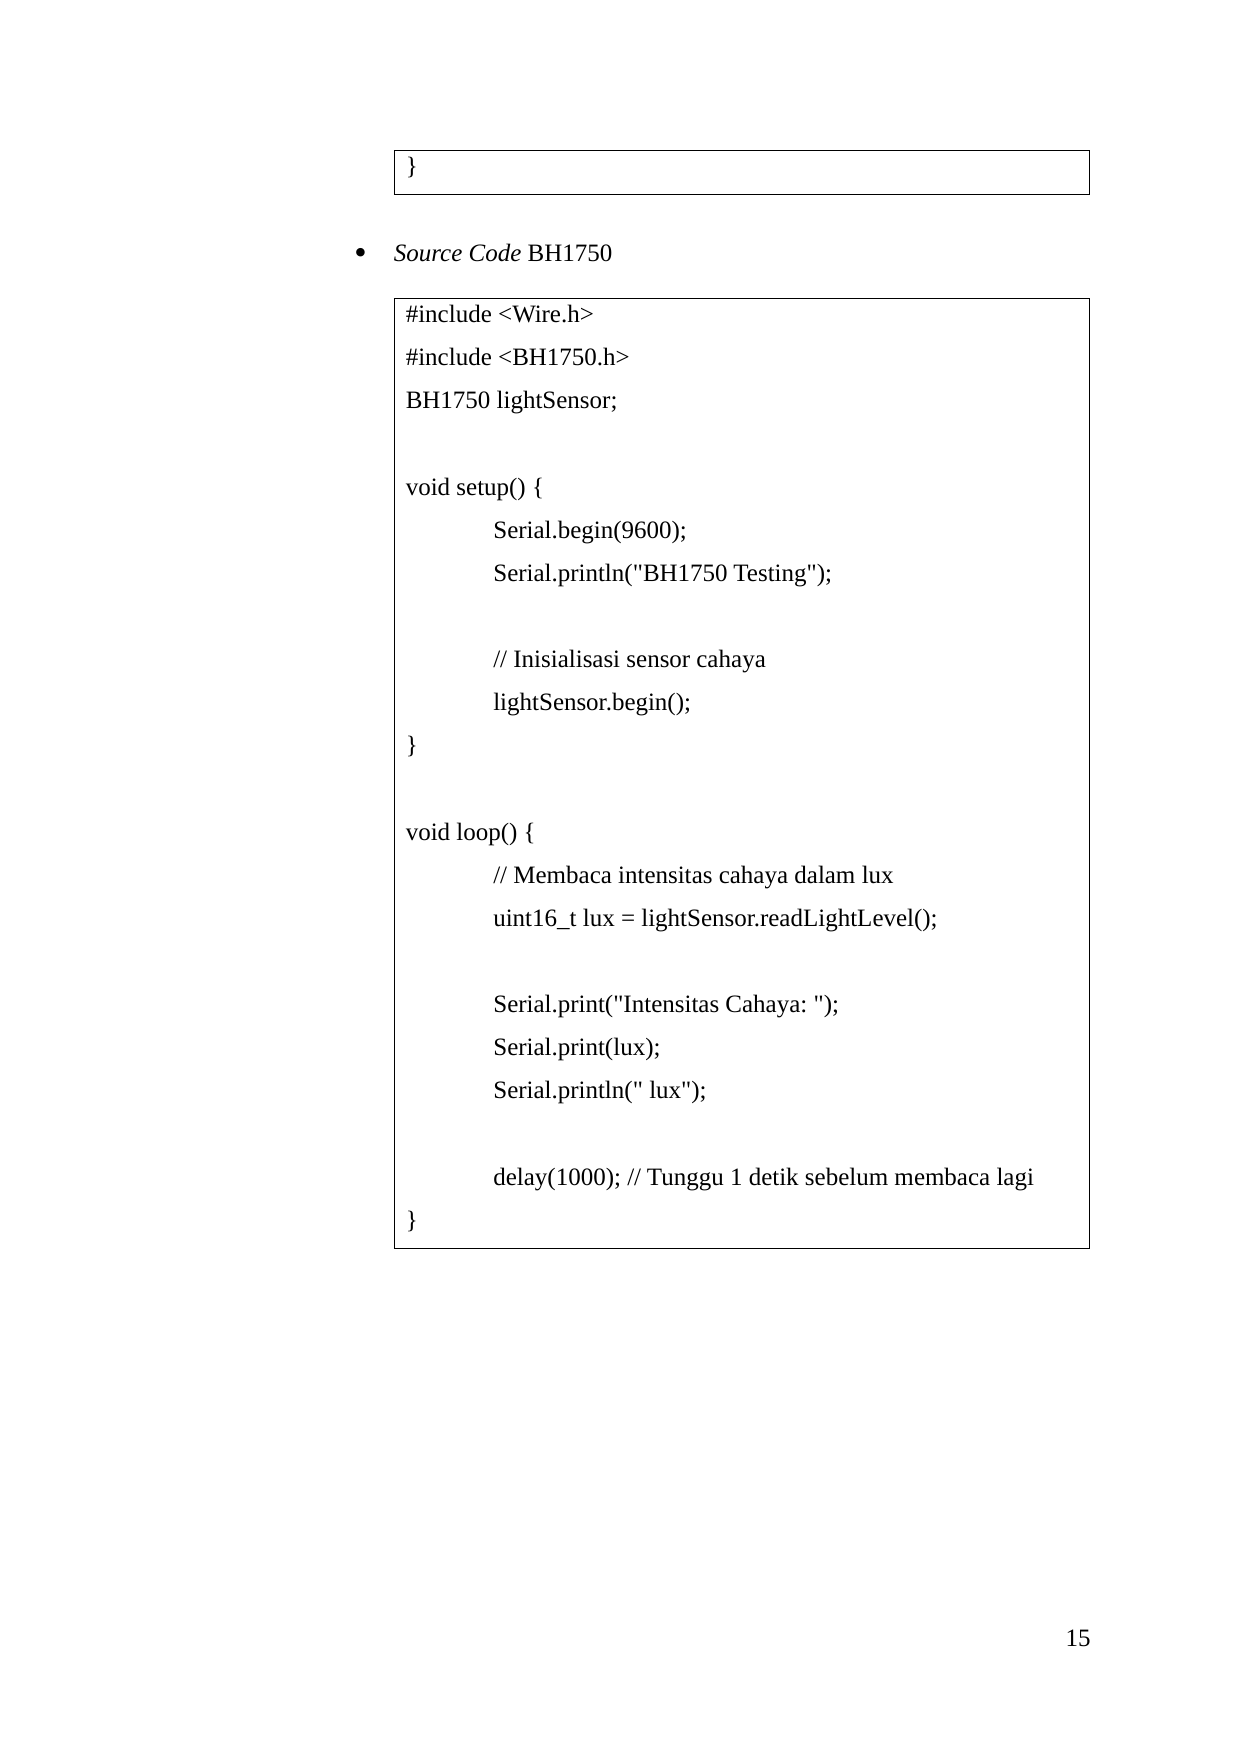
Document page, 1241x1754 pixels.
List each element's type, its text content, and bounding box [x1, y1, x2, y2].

list Source Code BH1750 [356, 238, 1090, 267]
table_header #include <Wire.h> #include <BH1750.h> BH1750 lightSensor; void setup() { Serial.begin(9600); Serial.println("BH1750 Testing"); // Inisialisasi sensor cahaya lightSensor.begin(); } void loop() { // Membaca intensitas cahaya dalam lux uint16_t lux = lightSensor.readLightLevel(); Serial.print("Intensitas Cahaya: "); Serial.print(lux); Serial.println(" lux"); delay(1000); // Tunggu 1 detik sebelum membaca lagi } [395, 299, 1089, 1248]
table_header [395, 151, 1089, 194]
